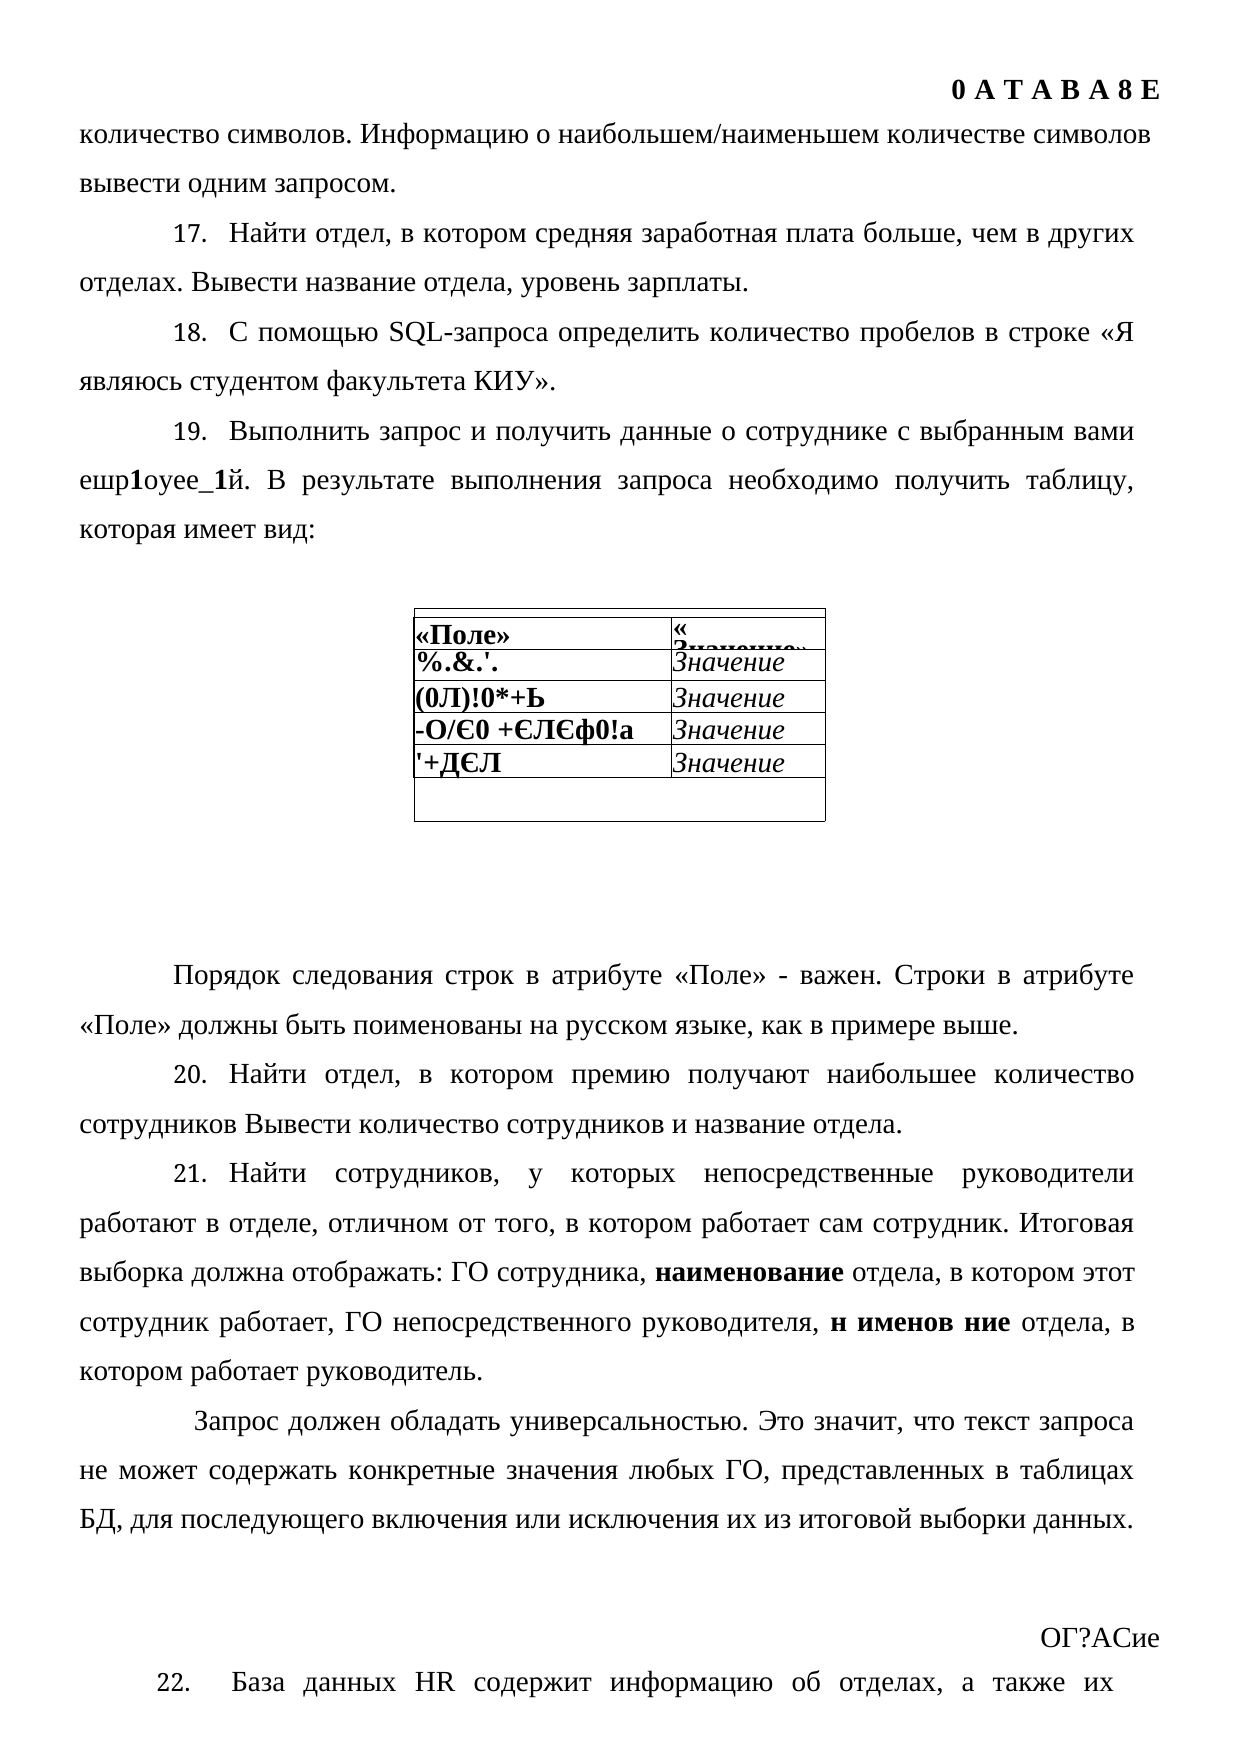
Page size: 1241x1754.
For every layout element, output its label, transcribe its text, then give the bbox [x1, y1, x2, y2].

table_cell %.&.'. [415, 650, 671, 680]
table_header «Поле» [415, 618, 671, 649]
text Порядок следования строк в атрибуте «Поле» - важен. Строки в атрибуте «Поле» должны быть поименованы на русском языке, как в примере выше. [79, 945, 1135, 1044]
list Найти отдел, в котором премию получают наибольшее количество сотрудников Вывести количество сотрудников и название отдела. [79, 1044, 1135, 1143]
list Выполнить запрос и получить данные о сотруднике с выбранным вами ешр1оуее_1й. В результате выполнения запроса необходимо получить таблицу, которая имеет вид: [79, 400, 1135, 549]
list Найти отдел, в котором средняя заработная плата больше, чем в других отделах. Вывести название отдела, уровень зарплаты. [79, 202, 1135, 301]
table_cell -О/Є0 +ЄЛЄф0!а [415, 713, 671, 744]
text ОГ?АСие [79, 1627, 1160, 1652]
list С помощью SQL-запроса определить количество пробелов в строке «Я являюсь студентом факультета КИУ». [79, 301, 1135, 400]
table_header «Значение» [672, 618, 825, 649]
table_cell Значение [672, 650, 825, 680]
text 0АТАВА8Е [79, 84, 1160, 103]
table_cell Значение [672, 745, 825, 777]
table_cell '+ДЄЛ [415, 745, 671, 777]
table_cell Значение [672, 713, 825, 744]
table_cell (0Л)!0*+Ь [415, 681, 671, 712]
text Запрос должен обладать универсальностью. Это значит, что текст запроса не может содержать конкретные значения любых ГО, представленных в таблицах БД, для последующего включения или исключения их из итоговой выборки данных. [79, 1390, 1135, 1539]
list Найти сотрудников, у которых непосредственные руководители работают в отделе, отличном от того, в котором работает сам сотрудник. Итоговая выборка должна отображать: ГО сотрудника, наименование отдела, в котором этот сотрудник работает, ГО непосредственного руководителя, н именов ние отдела, в котором работает руководитель. [79, 1143, 1135, 1390]
text количество символов. Информацию о наибольшем/наименьшем количестве символов вывести одним запросом. [79, 103, 1160, 202]
table_cell Значение [672, 681, 825, 712]
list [98, 1652, 1114, 1702]
